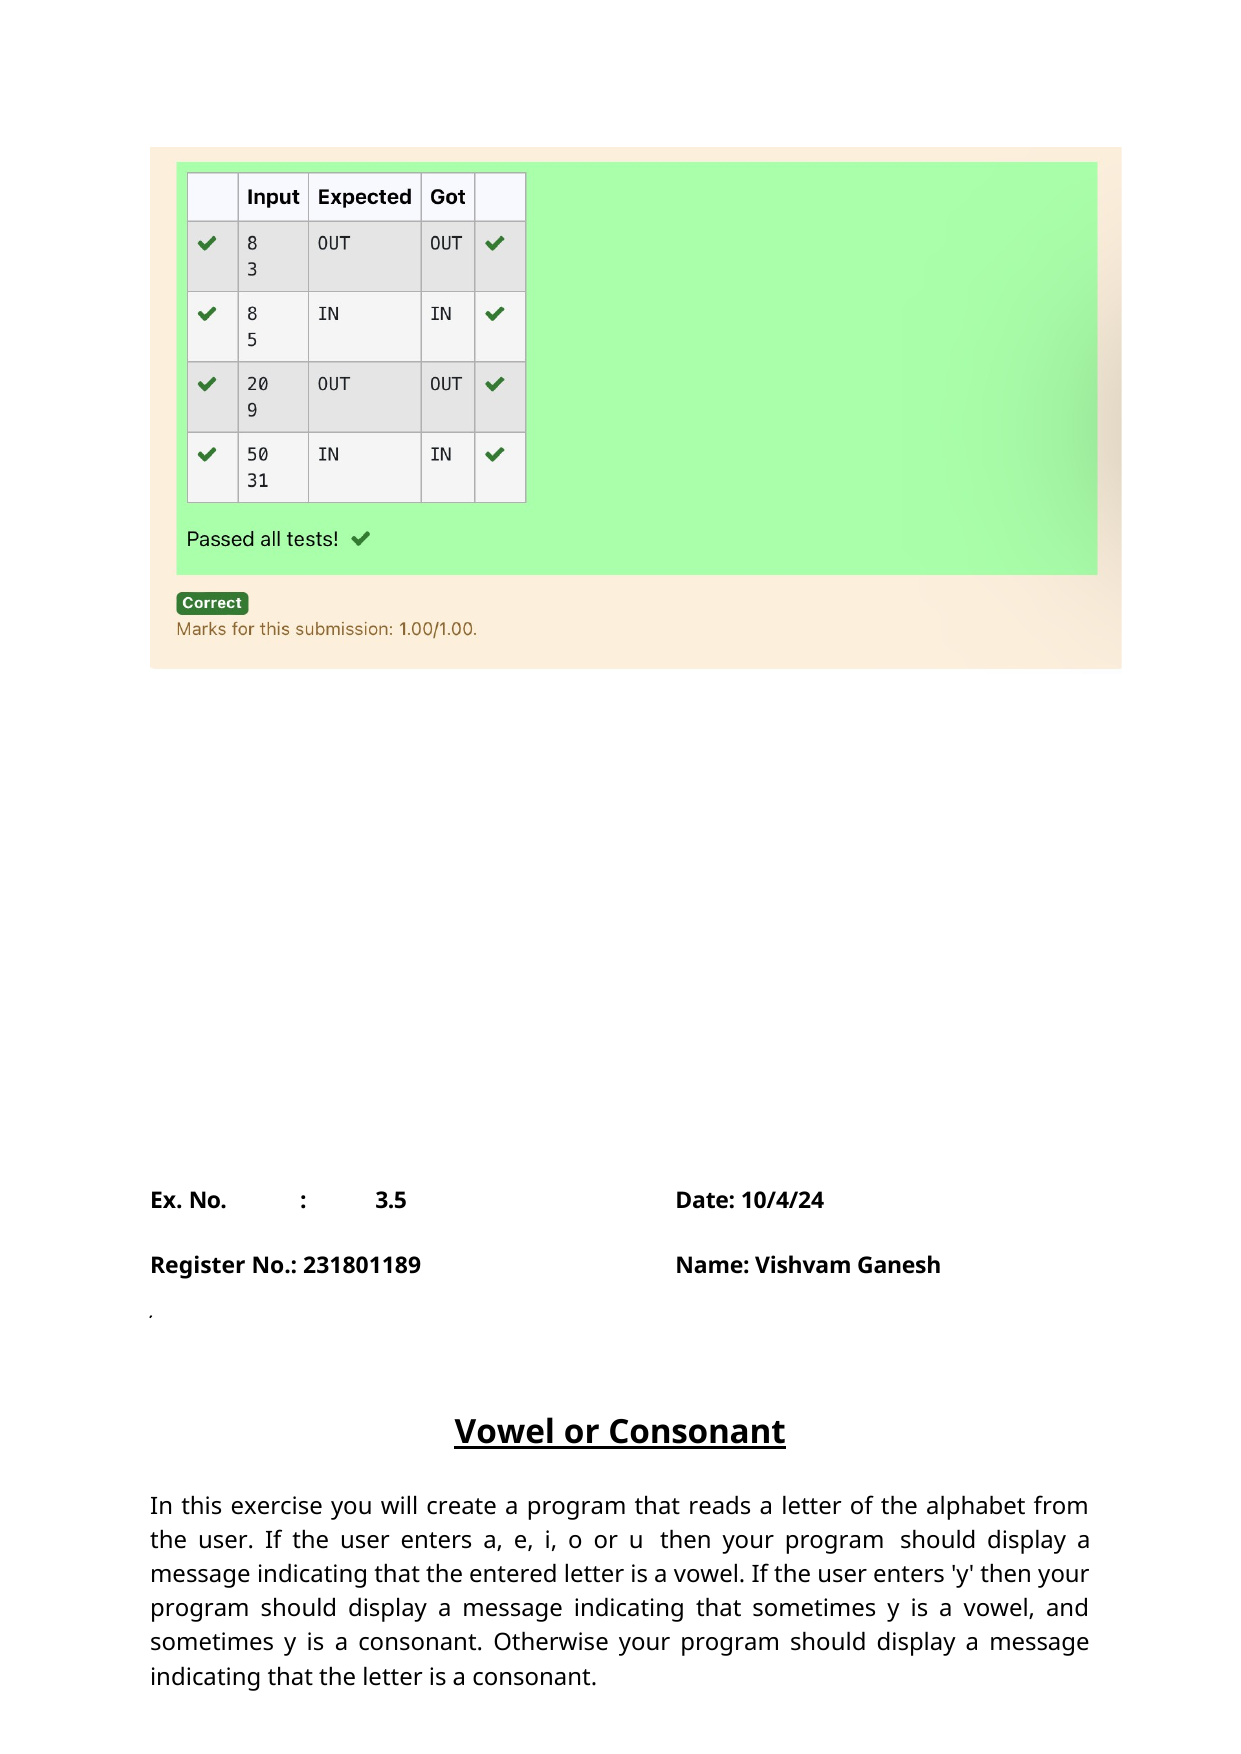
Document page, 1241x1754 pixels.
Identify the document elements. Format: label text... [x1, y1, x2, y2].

text Register No.: 231801189 Name: Vishvam Ganesh [150, 1249, 1136, 1281]
text Ex. No. : 3.5 Date: 10/4/24 [150, 1184, 1136, 1216]
subtitle Vowel or Consonant [129, 1408, 1111, 1454]
text In this exercise you will create a program that reads a letter of the alphabet from the user. If the user enters a, e, i, o or u then your program should display a message indicating that the entered letter is a vowel. If the user enters 'y' then your program should display a message indicating that sometimes y is a vowel, and sometimes y is a consonant. Otherwise your program should display a message indicating that the letter is a consonant. [150, 1488, 1091, 1692]
picture [150, 147, 1122, 674]
